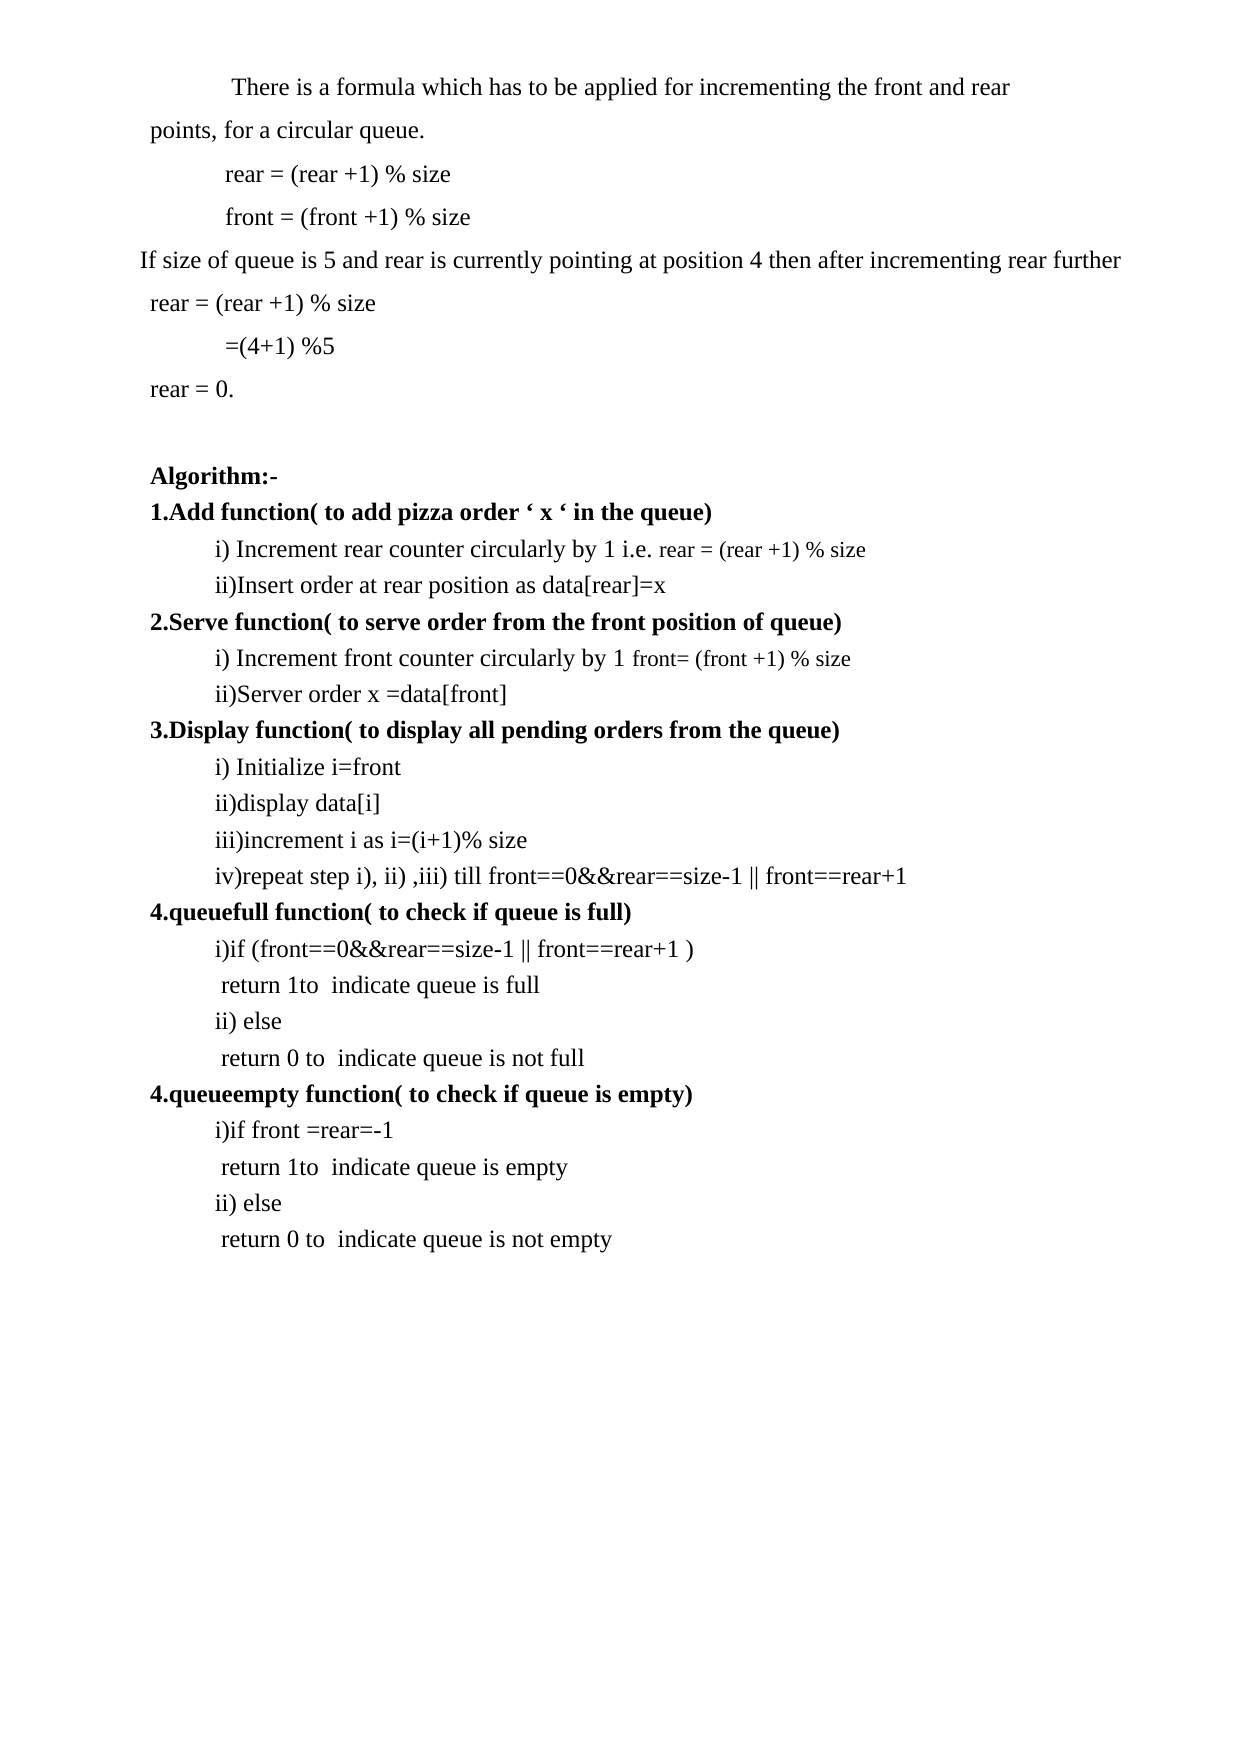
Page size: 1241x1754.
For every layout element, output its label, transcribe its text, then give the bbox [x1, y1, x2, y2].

text 2.Serve function( to serve order from the front position of queue) [150, 607, 1184, 635]
text i)if front =rear=-1 [150, 1116, 1184, 1144]
text 1.Add function( to add pizza order ‘ x ‘ in the queue) [150, 497, 1184, 526]
text return 0 to indicate queue is not full [150, 1043, 1184, 1072]
text return 1to indicate queue is full [150, 970, 1184, 999]
text 3.Display function( to display all pending orders from the queue) [150, 716, 1184, 744]
text rear = 0. [150, 374, 1184, 403]
text 4.queueempty function( to check if queue is empty) [150, 1079, 1184, 1108]
text ii)Server order x =data[front] [150, 679, 1184, 708]
text ii) else [150, 1188, 1184, 1217]
text ii)display data[i] [150, 788, 1184, 817]
text i)if (front==0&&rear==size-1 || front==rear+1 ) [150, 934, 1184, 962]
text iii)increment i as i=(i+1)% size [150, 825, 1184, 853]
text rear = (rear +1) % size [150, 288, 1184, 317]
text return 1to indicate queue is empty [150, 1152, 1184, 1181]
text =(4+1) %5 [225, 331, 1184, 360]
text ii)Insert order at rear position as data[rear]=x [150, 570, 1184, 599]
text If size of queue is 5 and rear is currently pointing at position 4 then after incrementing rear further [139, 245, 1188, 274]
text i) Increment front counter circularly by 1 front= (front +1) % size [150, 643, 1184, 672]
text i) Increment rear counter circularly by 1 i.e. rear = (rear +1) % size [150, 534, 1184, 563]
text iv)repeat step i), ii) ,iii) till front==0&&rear==size-1 || front==rear+1 [150, 861, 1184, 890]
text rear = (rear +1) % size front = (front +1) % size [225, 159, 497, 231]
text return 0 to indicate queue is not empty [150, 1224, 1184, 1253]
text i) Initialize i=front [150, 752, 1184, 781]
text ii) else [150, 1006, 1184, 1035]
text 4.queuefull function( to check if queue is full) [150, 897, 1184, 926]
subtitle Algorithm:- [150, 461, 1184, 490]
text There is a formula which has to be applied for incrementing the front and rear points, for a circular queue. [150, 72, 1020, 144]
